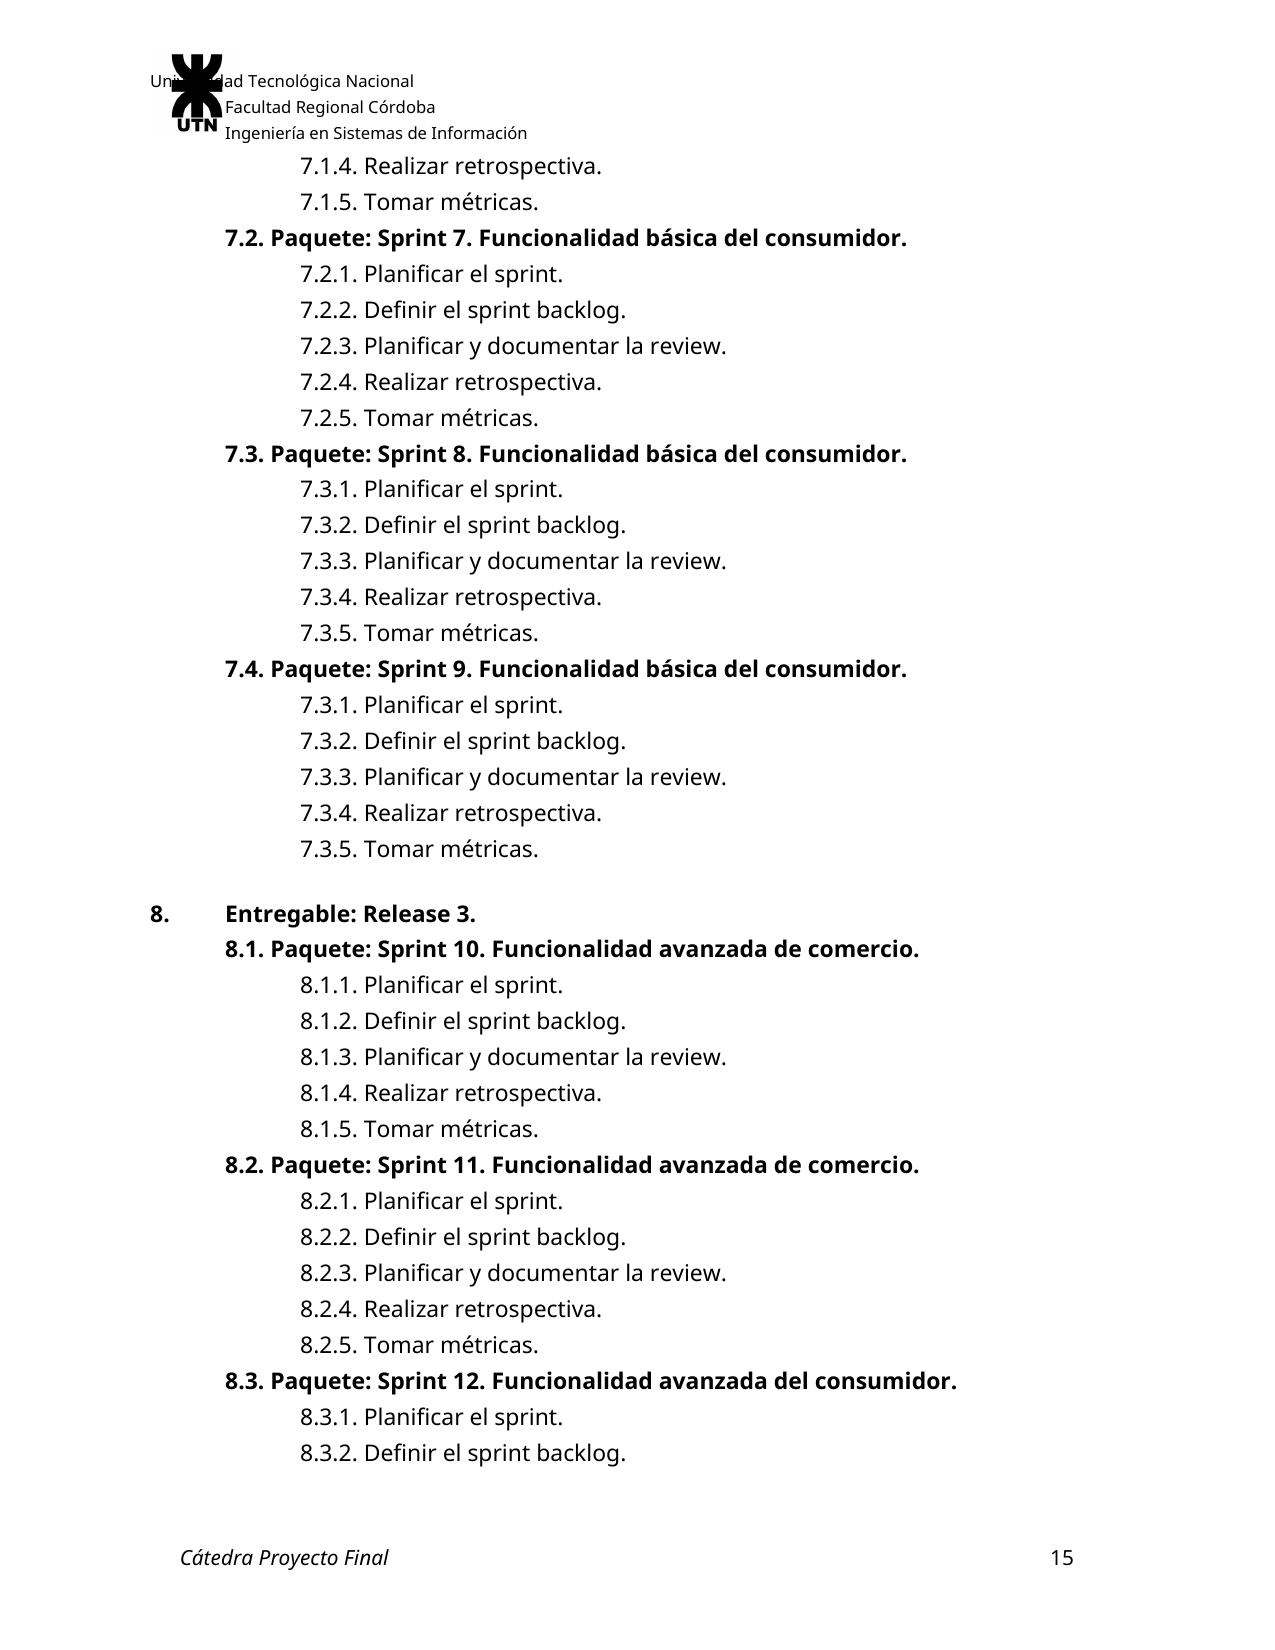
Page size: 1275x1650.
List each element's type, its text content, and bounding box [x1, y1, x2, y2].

text 7.3.4. Realizar retrospectiva. [300, 797, 1121, 828]
text 8.1.1. Planificar el sprint. [300, 969, 1121, 1001]
text 8.2.3. Planificar y documentar la review. [300, 1257, 1121, 1288]
text 8.2. Paquete: Sprint 11. Funcionalidad avanzada de comercio. [225, 1149, 1125, 1180]
text 7.2. Paquete: Sprint 7. Funcionalidad básica del consumidor. [225, 222, 1125, 253]
text 7.3. Paquete: Sprint 8. Funcionalidad básica del consumidor. [225, 437, 1125, 469]
text 7.2.5. Tomar métricas. [300, 402, 1121, 433]
text 8.1.5. Tomar métricas. [300, 1113, 1121, 1144]
text 7.3.5. Tomar métricas. [300, 617, 1121, 648]
text 7.3.3. Planificar y documentar la review. [300, 545, 1121, 577]
list Entregable: Release 3. [150, 897, 1125, 929]
text 7.3.3. Planificar y documentar la review. [300, 761, 1121, 792]
text 8.3.2. Definir el sprint backlog. [300, 1437, 1121, 1468]
text 8.3. Paquete: Sprint 12. Funcionalidad avanzada del consumidor. [225, 1365, 1125, 1396]
text 7.2.3. Planificar y documentar la review. [300, 330, 1121, 361]
text 7.3.1. Planificar el sprint. [225, 473, 1125, 505]
text 8.1.3. Planificar y documentar la review. [300, 1041, 1121, 1072]
text 7.3.4. Realizar retrospectiva. [300, 581, 1121, 612]
text 8.1. Paquete: Sprint 10. Funcionalidad avanzada de comercio. [225, 933, 1125, 965]
text 8.3.1. Planificar el sprint. [300, 1401, 1121, 1432]
text 8.1.2. Definir el sprint backlog. [300, 1005, 1121, 1037]
text 7.1.4. Realizar retrospectiva. [300, 150, 1121, 181]
text 7.2.2. Definir el sprint backlog. [300, 294, 1121, 325]
picture [153, 46, 239, 134]
text 7.3.2. Definir el sprint backlog. [300, 509, 1121, 541]
text 7.3.1. Planificar el sprint. [225, 689, 1125, 720]
text 7.3.5. Tomar métricas. [300, 833, 1121, 864]
text 8.2.1. Planificar el sprint. [300, 1185, 1121, 1216]
text 7.1.5. Tomar métricas. [300, 186, 1121, 217]
text 7.4. Paquete: Sprint 9. Funcionalidad básica del consumidor. [225, 653, 1125, 684]
text 8.2.5. Tomar métricas. [300, 1329, 1121, 1360]
text 8.2.2. Definir el sprint backlog. [300, 1221, 1121, 1252]
text 7.2.1. Planificar el sprint. [225, 258, 1125, 289]
text 7.3.2. Definir el sprint backlog. [300, 725, 1121, 756]
text 8.1.4. Realizar retrospectiva. [300, 1077, 1121, 1108]
text 7.2.4. Realizar retrospectiva. [300, 366, 1121, 397]
text 8.2.4. Realizar retrospectiva. [300, 1293, 1121, 1324]
